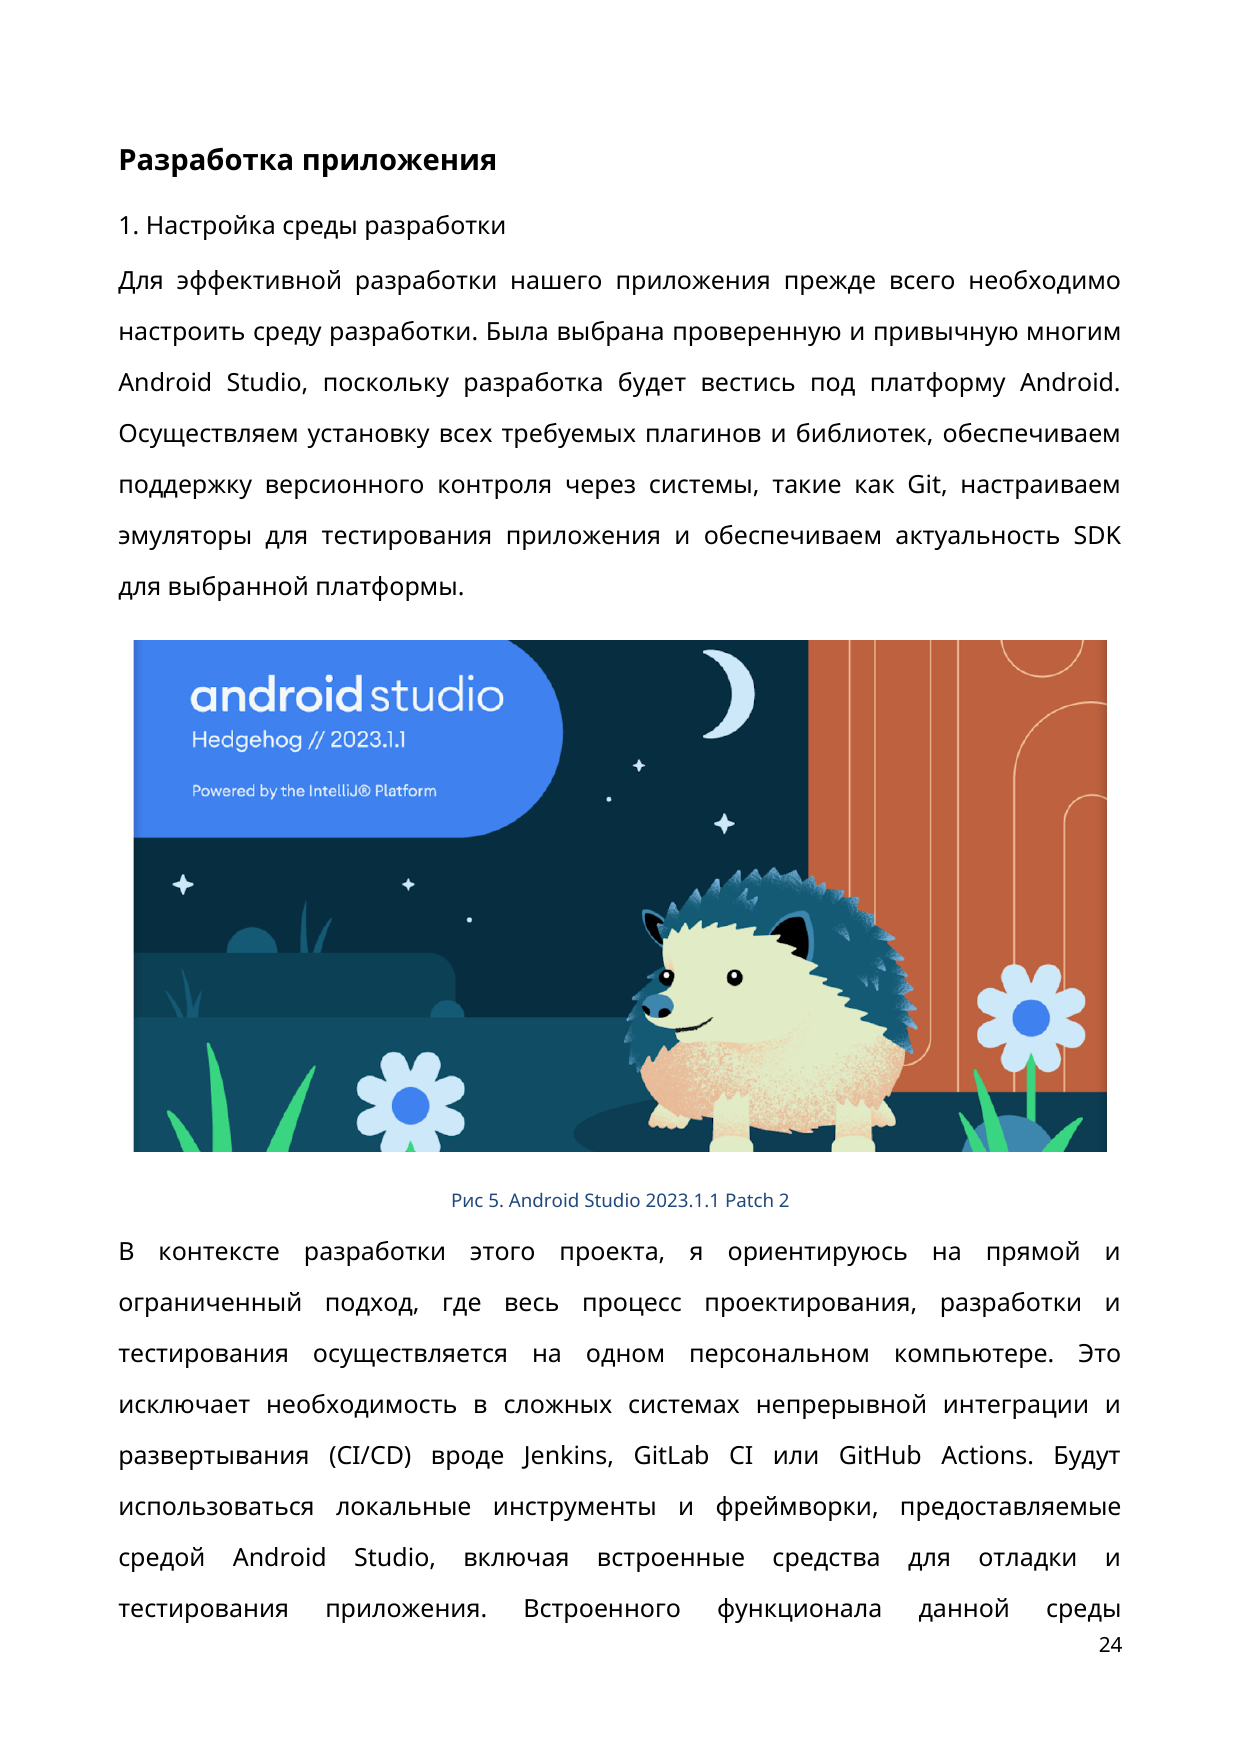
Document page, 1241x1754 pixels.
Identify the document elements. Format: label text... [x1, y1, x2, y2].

subtitle 1. Настройка среды разработки [118, 208, 1122, 242]
subtitle Разработка приложения [118, 139, 1122, 178]
picture [133, 640, 1107, 1152]
text Для эффективной разработки нашего приложения прежде всего необходимо настроить среду разработки. Была выбрана проверенную и привычную многим Android Studio, поскольку разработка будет вестись под платформу Android. Осуществляем установку всех требуемых плагинов и библиотек, обеспечиваем поддержку версионного контроля через системы, такие как Git, настраиваем эмуляторы для тестирования приложения и обеспечиваем актуальность SDK для выбранной платформы. [118, 263, 1122, 603]
text Рис 5. Android Studio 2023.1.1 Patch 2 [118, 1187, 1122, 1212]
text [118, 1233, 1122, 1624]
